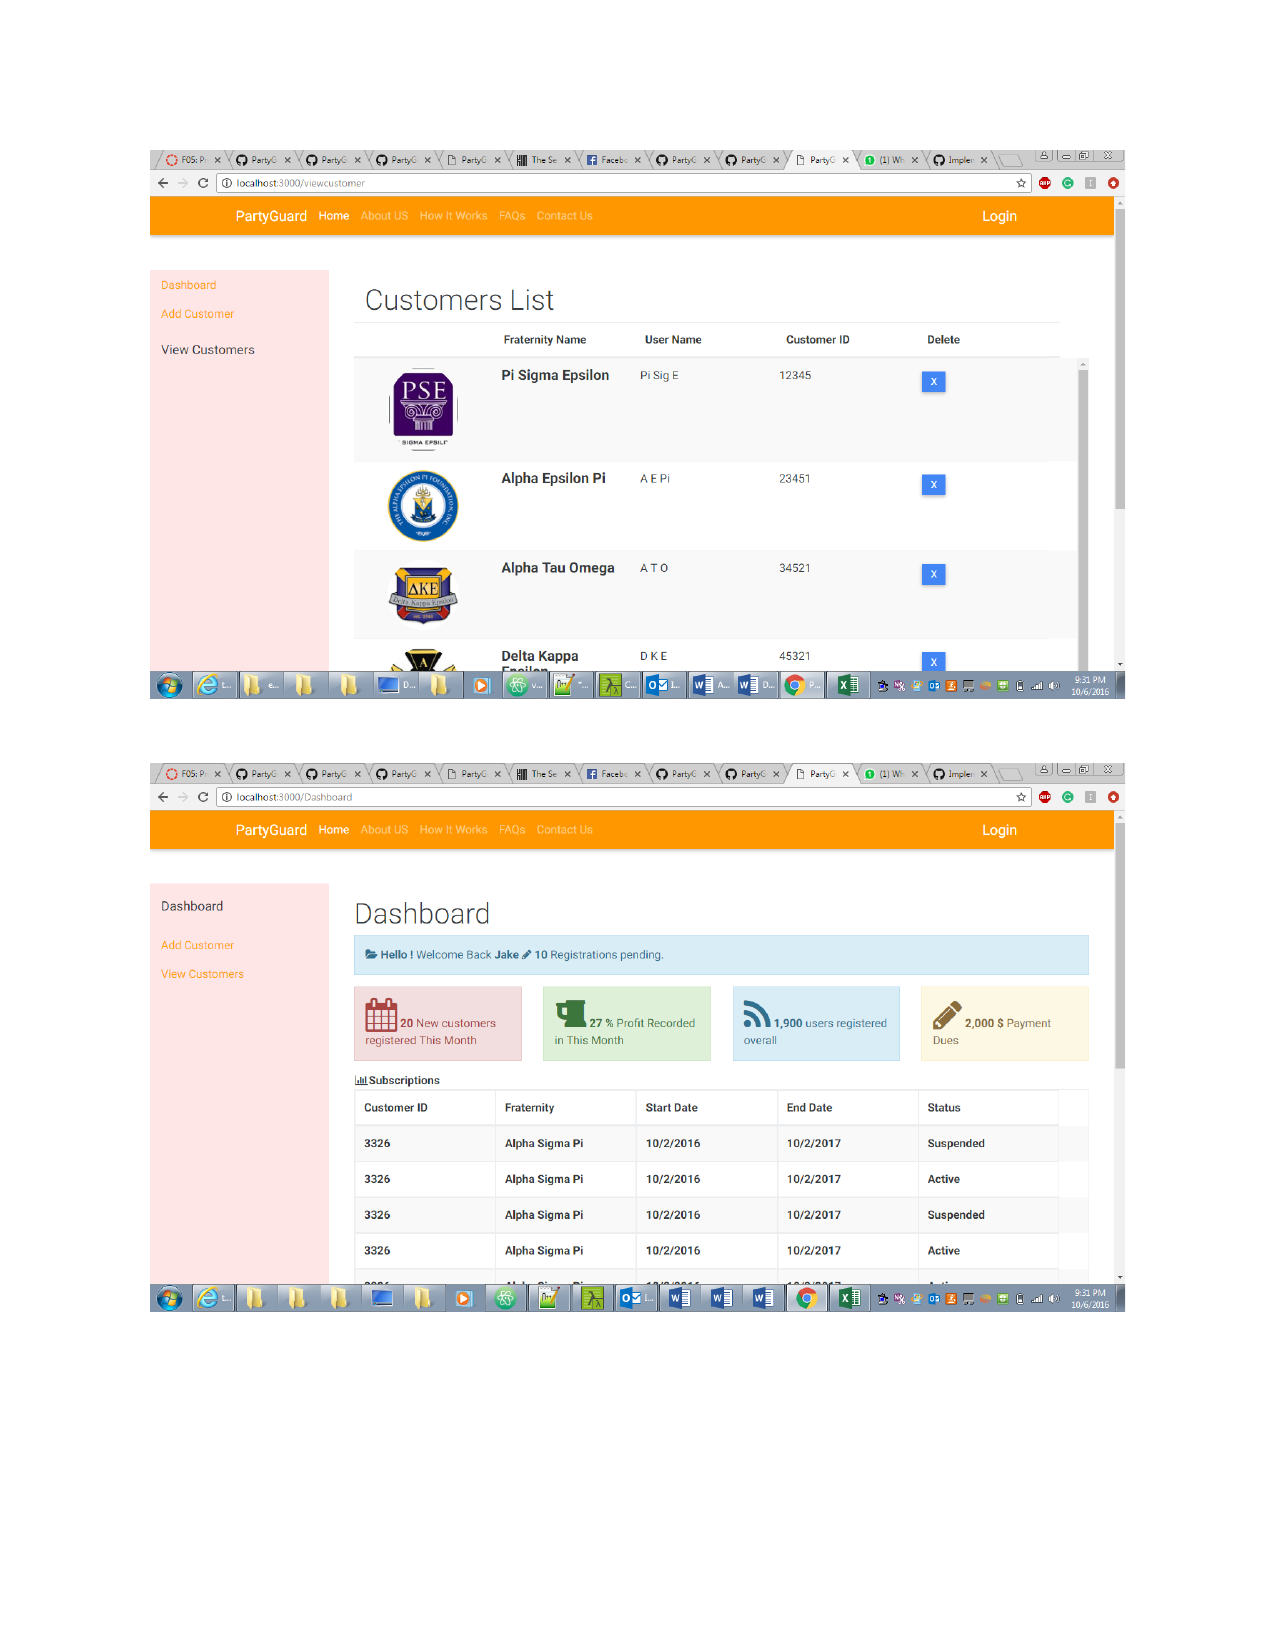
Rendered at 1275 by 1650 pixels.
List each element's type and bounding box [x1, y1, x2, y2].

picture [150, 763, 1125, 1312]
picture [150, 150, 1125, 699]
